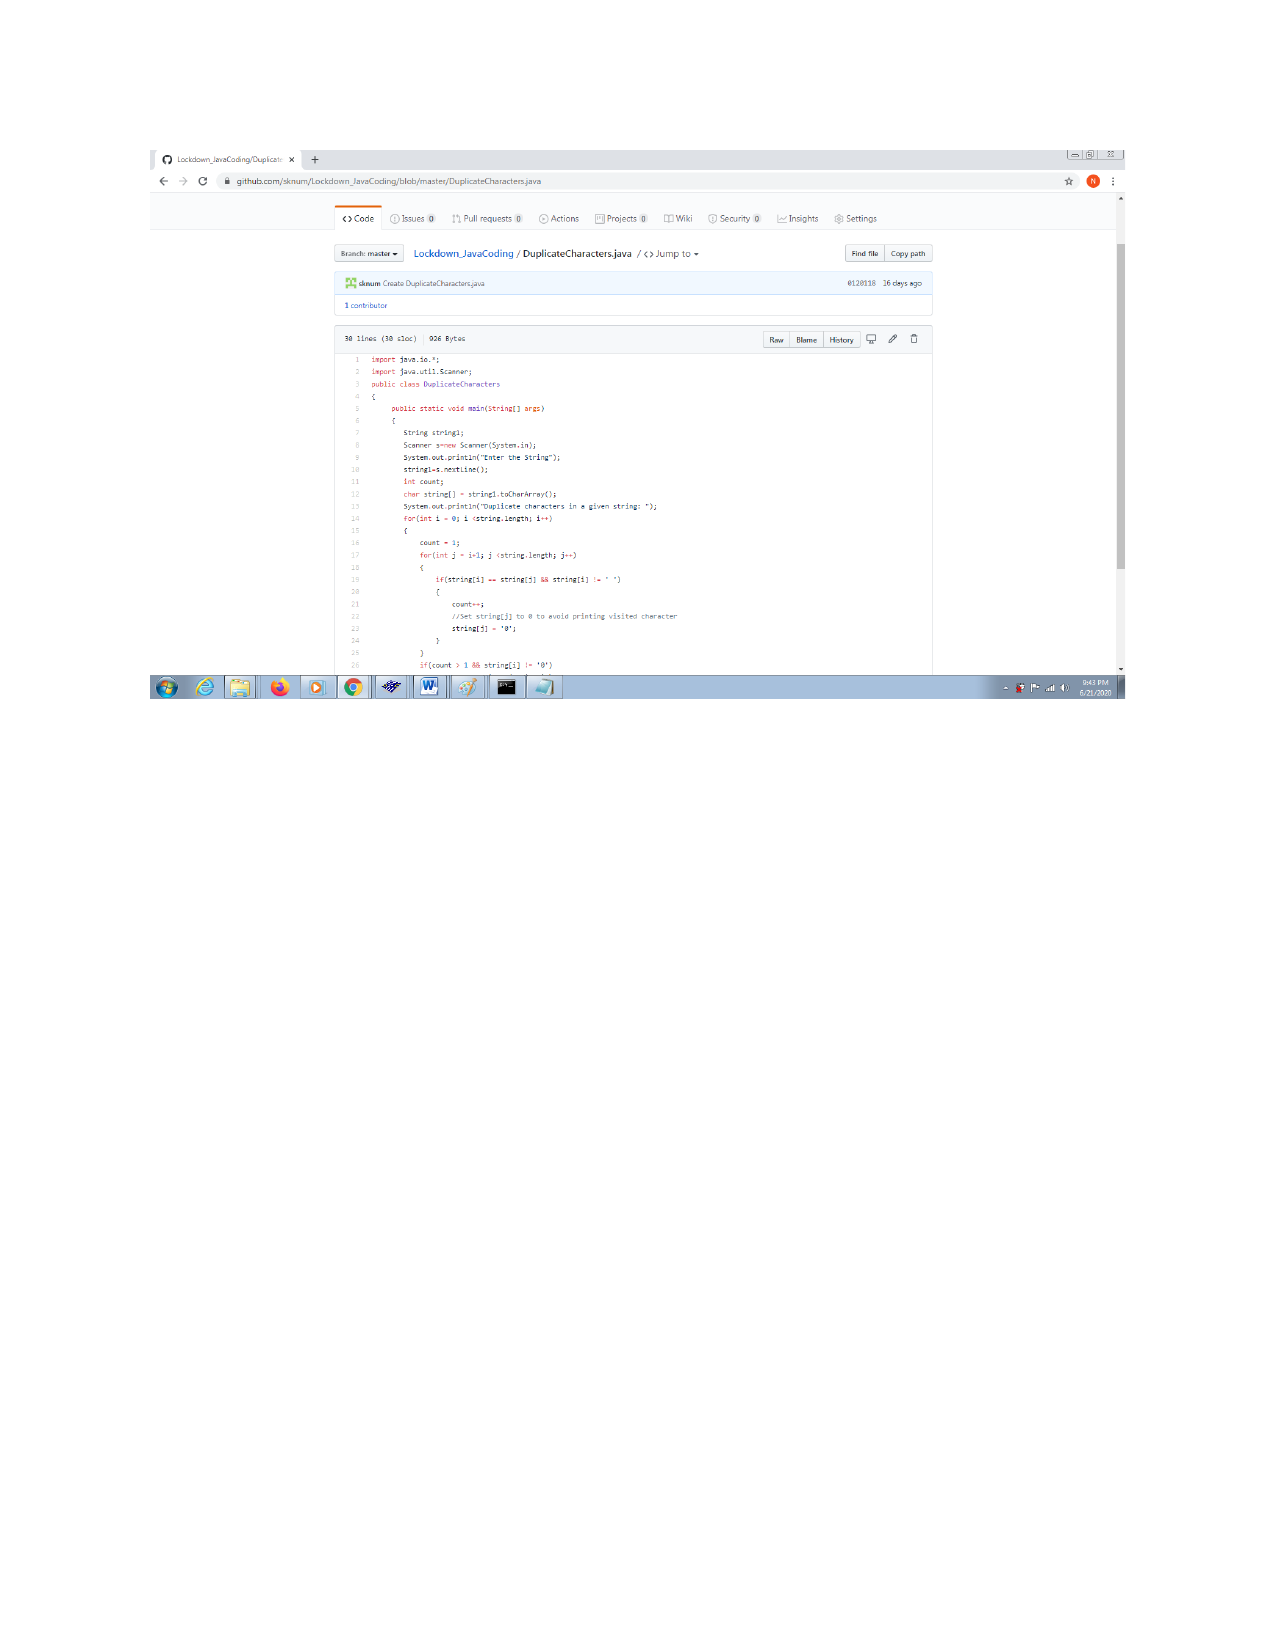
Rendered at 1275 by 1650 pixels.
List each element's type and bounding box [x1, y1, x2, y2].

picture [150, 150, 1125, 699]
